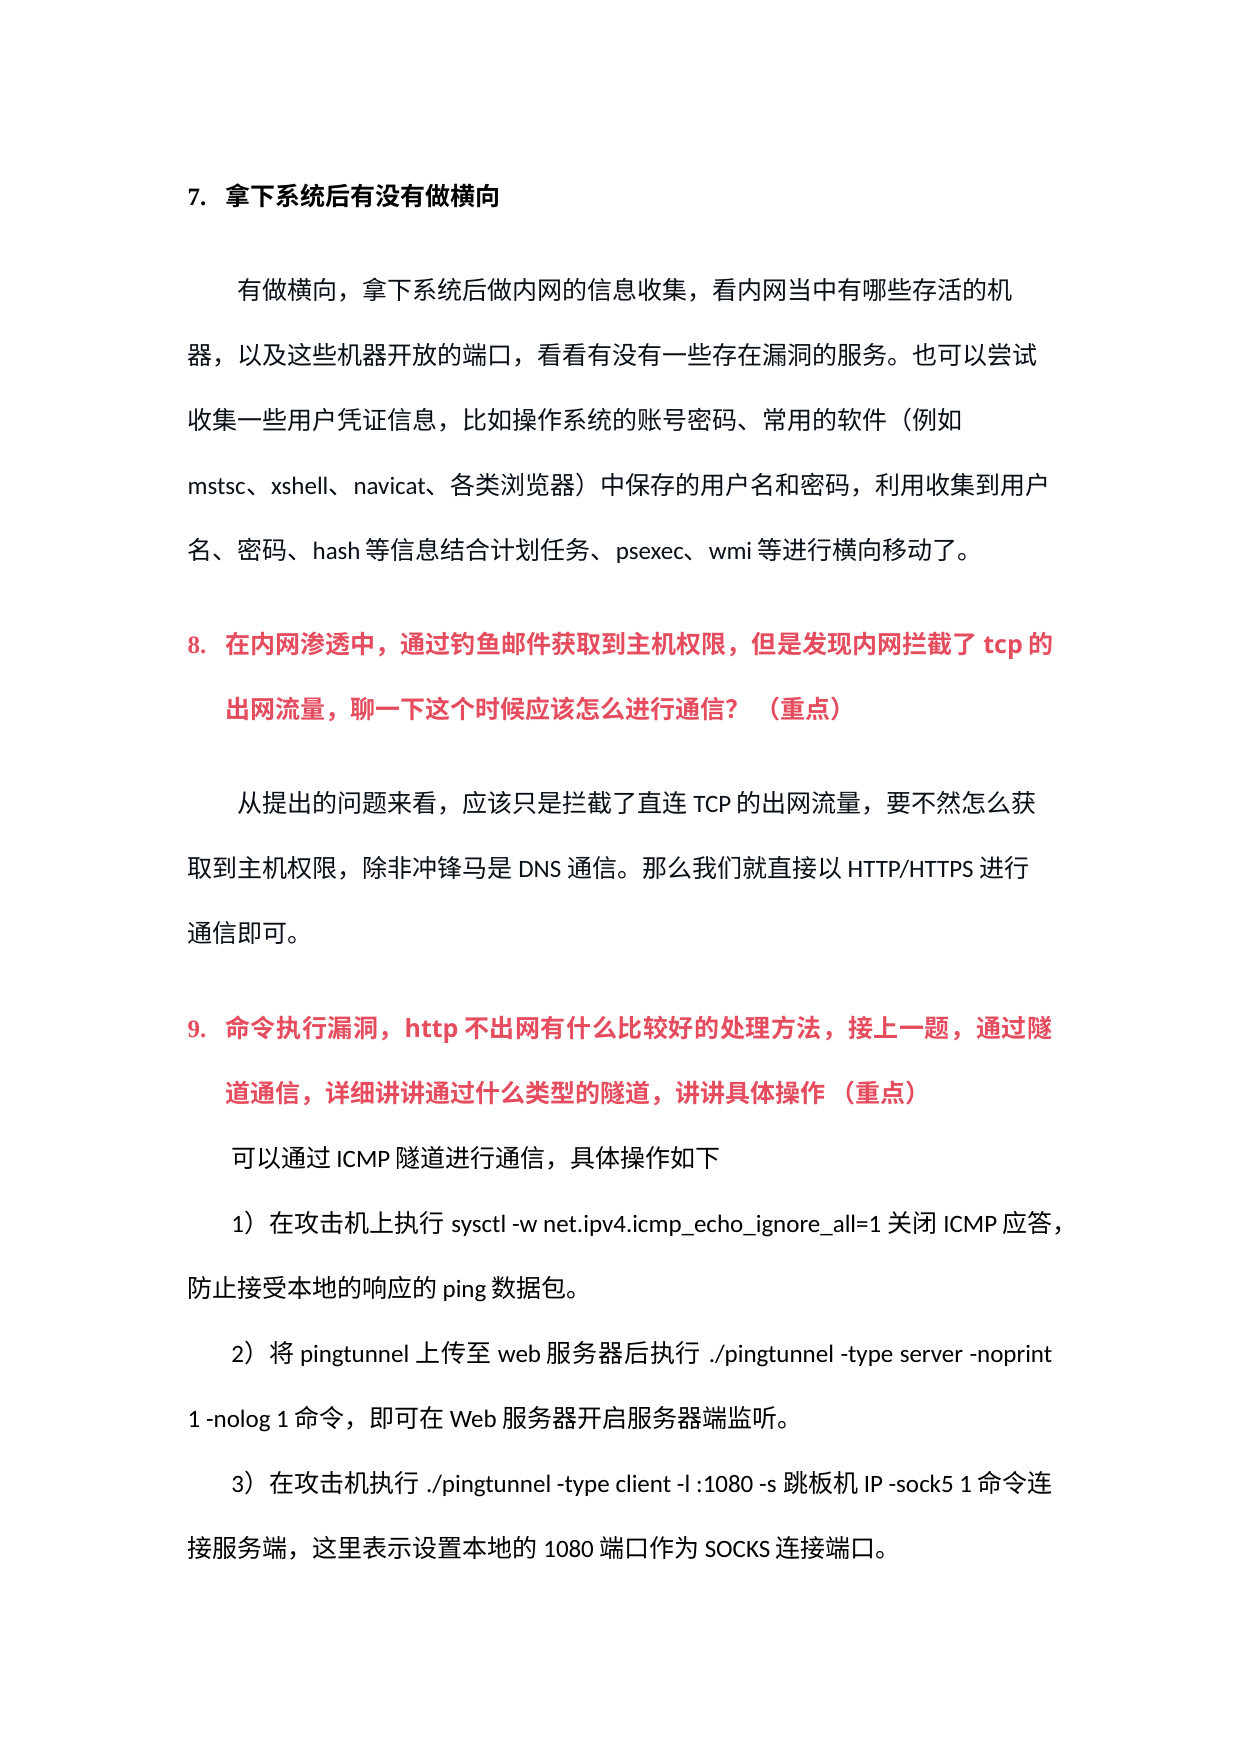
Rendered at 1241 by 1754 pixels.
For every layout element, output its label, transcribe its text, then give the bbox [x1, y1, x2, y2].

list 拿下系统后有没有做横向 [187, 162, 1053, 227]
list 将pingtunnel上传至web服务器后执行 ./pingtunnel -type server -noprint 1 -nolog 1命令，即可在 Web 服务器开启服务器端监听。 [187, 1319, 1053, 1449]
list 在内网渗透中，通过钓鱼邮件获取到主机权限，但是发现内网拦截了tcp的出网流量，聊一下这个时候应该怎么进行通信？ （重点） [187, 610, 1053, 740]
list 在攻击机执行 ./pingtunnel -type client -l :1080 -s 跳板机IP -sock5 1命令连接服务端，这里表示设置本地的 1080 端口作为SOCKS连接端口。 [187, 1449, 1053, 1579]
text 从提出的问题来看，应该只是拦截了直连 TCP 的出网流量，要不然怎么获取到主机权限，除非冲锋马是 DNS 通信。那么我们就直接以 HTTP/HTTPS 进行通信即可。 [187, 769, 1053, 964]
text 可以通过ICMP隧道进行通信，具体操作如下 [187, 1124, 1053, 1189]
text 有做横向，拿下系统后做内网的信息收集，看内网当中有哪些存活的机器，以及这些机器开放的端口，看看有没有一些存在漏洞的服务。也可以尝试收集一些用户凭证信息，比如操作系统的账号密码、常用的软件（例如mstsc、xshell、navicat、各类浏览器）中保存的用户名和密码，利用收集到用户名、密码、hash等信息结合计划任务、psexec、wmi等进行横向移动了。 [187, 256, 1053, 581]
list 在攻击机上执行 sysctl -w net.ipv4.icmp_echo_ignore_all=1 关闭ICMP应答，防止接受本地的响应的ping数据包。 [187, 1189, 1053, 1319]
list 命令执行漏洞，http不出网有什么比较好的处理方法，接上一题，通过隧道通信，详细讲讲通过什么类型的隧道，讲讲具体操作 （重点） [187, 994, 1053, 1124]
